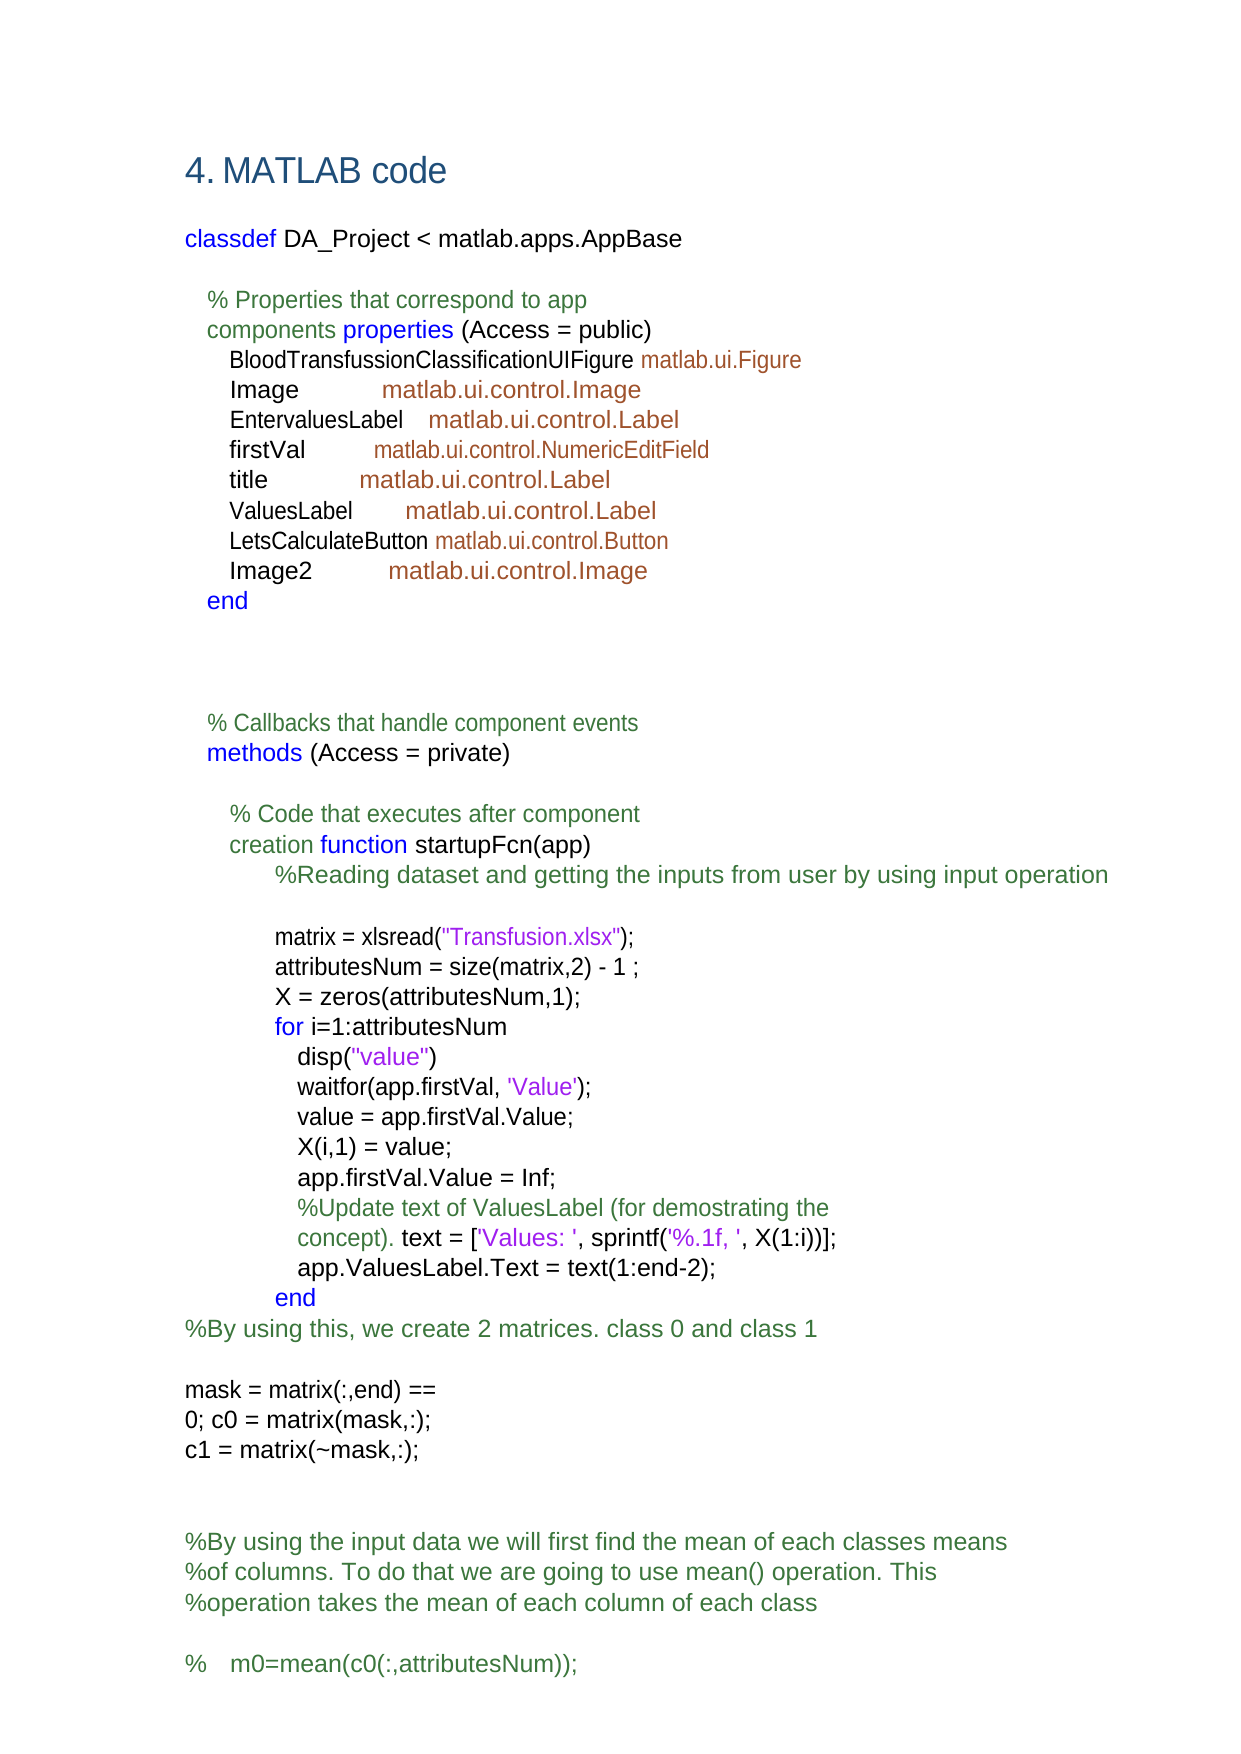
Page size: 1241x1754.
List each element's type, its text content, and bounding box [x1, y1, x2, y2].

text end [207, 586, 1223, 615]
text for i=1:attributesNum disp("value") waitfor(app.firstVal, 'Value'); value = app.firstVal.Value; X(i,1) = value; app.firstVal.Value = Inf; [274, 1012, 594, 1191]
text ValuesLabel matlab.ui.control.Label LetsCalculateButton matlab.ui.control.Button Image2 matlab.ui.control.Image [229, 496, 691, 585]
text % Code that executes after component creation function startupFcn(app) [229, 799, 712, 859]
text % Properties that correspond to app components properties (Access = public) [207, 285, 705, 344]
text % Callbacks that handle component events methods (Access = private) [207, 708, 639, 767]
text %Update text of ValuesLabel (for demostrating the concept). text = ['Values: ', sprintf('%.1f, ', X(1:i))]; app.ValuesLabel.Text = text(1:end-2); [297, 1193, 908, 1282]
text % m0=mean(c0(:,attributesNum)); [184, 1649, 1223, 1678]
text end [274, 1283, 1223, 1312]
text %operation takes the mean of each column of each class [184, 1588, 1223, 1616]
text %Reading dataset and getting the inputs from user by using input operation [274, 861, 1223, 889]
subtitle MATLAB code [184, 148, 1223, 191]
text c1 = matrix(~mask,:); [184, 1435, 1223, 1464]
text classdef DA_Project < matlab.apps.AppBase [184, 224, 1223, 252]
text matrix = xlsread("Transfusion.xlsx"); attributesNum = size(matrix,2) - 1 ; X = zeros(attributesNum,1); [274, 922, 642, 1011]
text BloodTransfussionClassificationUIFigure matlab.ui.Figure Image matlab.ui.control.Image [229, 345, 805, 404]
text %By using this, we create 2 matrices. class 0 and class 1 [184, 1314, 1223, 1342]
text EntervaluesLabel matlab.ui.control.Label firstVal matlab.ui.control.NumericEditField title matlab.ui.control.Label [229, 405, 726, 494]
text %of columns. To do that we are going to use mean() operation. This [184, 1557, 1223, 1586]
text mask = matrix(:,end) == 0; c0 = matrix(mask,:); [184, 1375, 448, 1434]
text %By using the input data we will first find the mean of each classes means [184, 1527, 1223, 1555]
